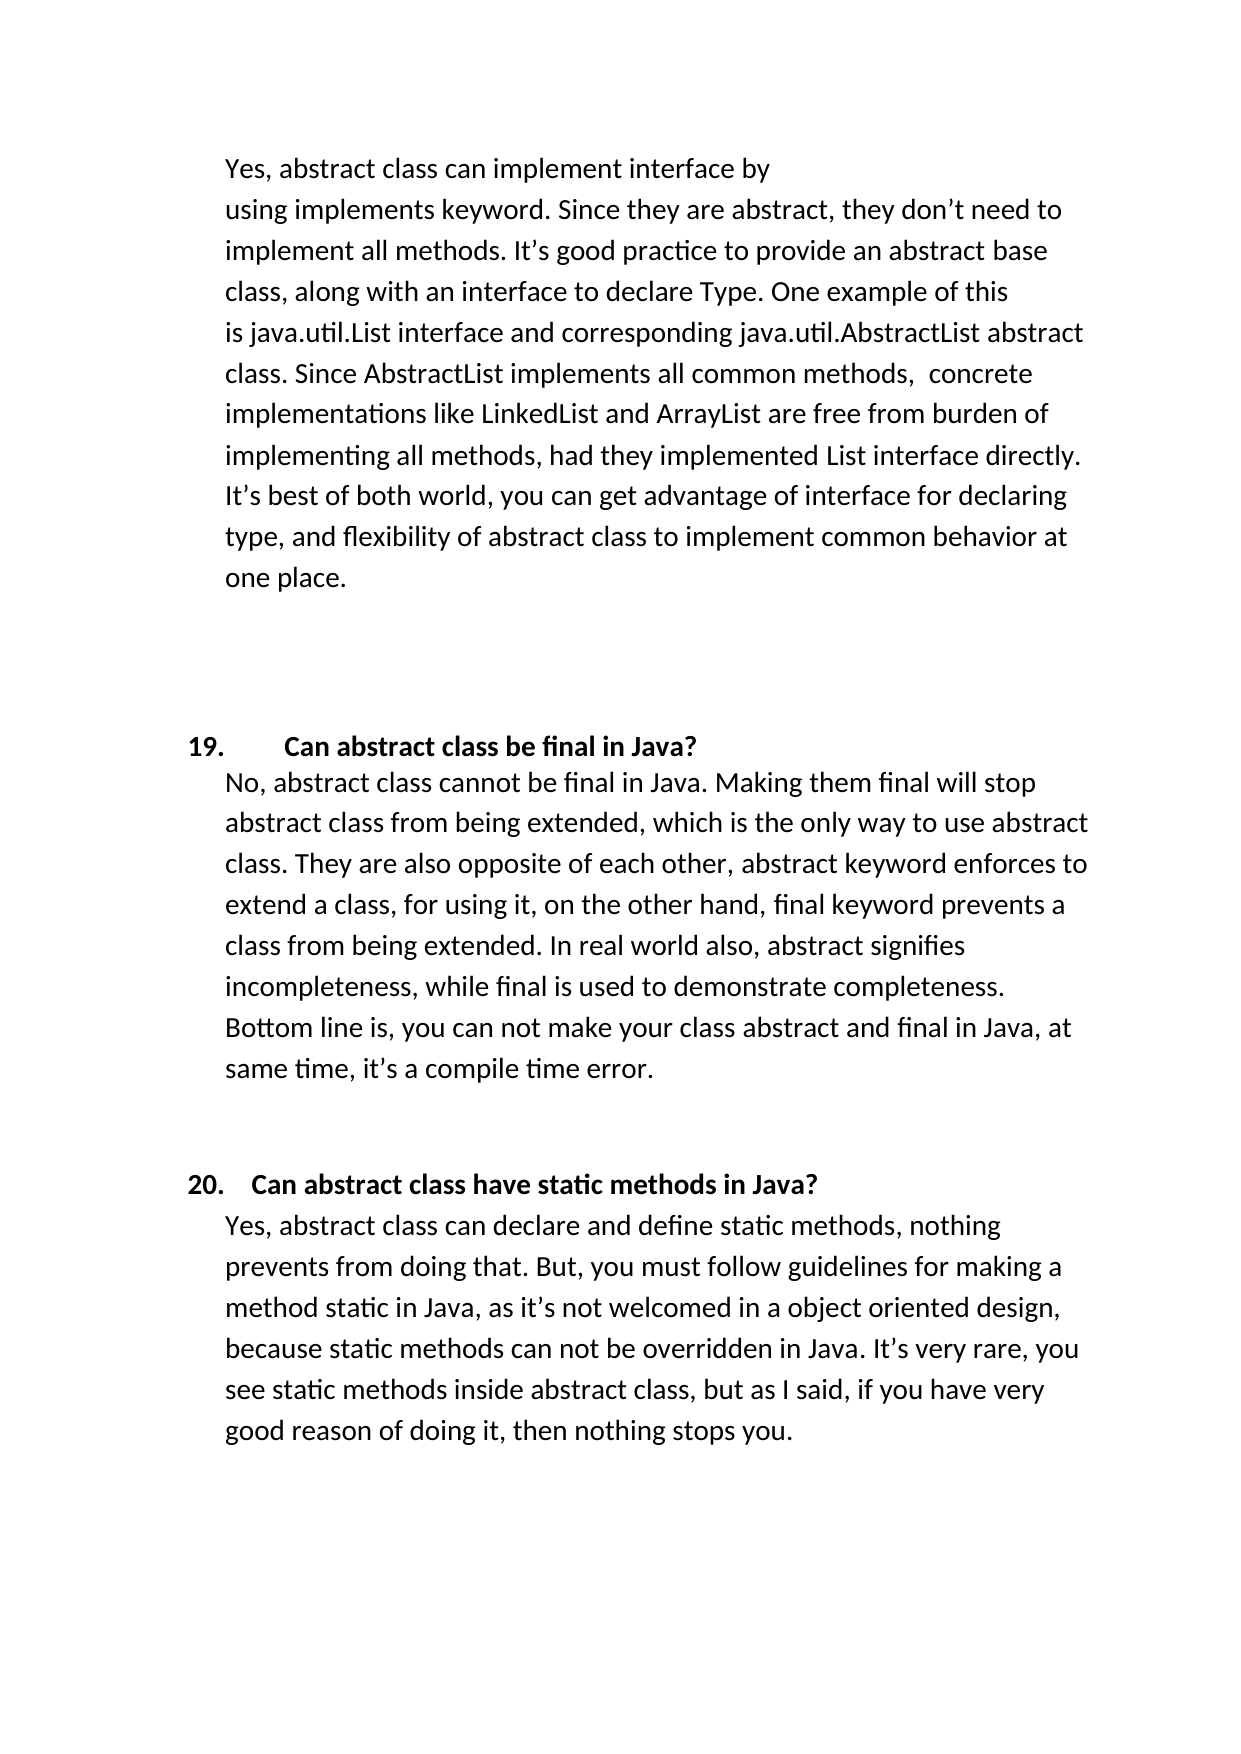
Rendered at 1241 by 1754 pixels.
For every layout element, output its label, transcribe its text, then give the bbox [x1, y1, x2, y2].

subtitle Can abstract class be final in Java? [187, 728, 1090, 764]
list No, abstract class cannot be final in Java. Making them final will stop abstract class from being extended, which is the only way to use abstract class. They are also opposite of each other, abstract keyword enforces to extend a class, for using it, on the other hand, final keyword prevents a class from being extended. In real world also, abstract signifies incompleteness, while final is used to demonstrate completeness. Bottom line is, you can not make your class abstract and final in Java, at same time, it’s a compile time error. [225, 764, 1090, 1086]
list Can abstract class have static methods in Java? Yes, abstract class can declare and define static methods, nothing prevents from doing that. But, you must follow guidelines for making a method static in Java, as it’s not welcomed in a object oriented design, because static methods can not be overridden in Java. It’s very rare, you see static methods inside abstract class, but as I said, if you have very good reason of doing it, then nothing stops you. [187, 1166, 1090, 1447]
